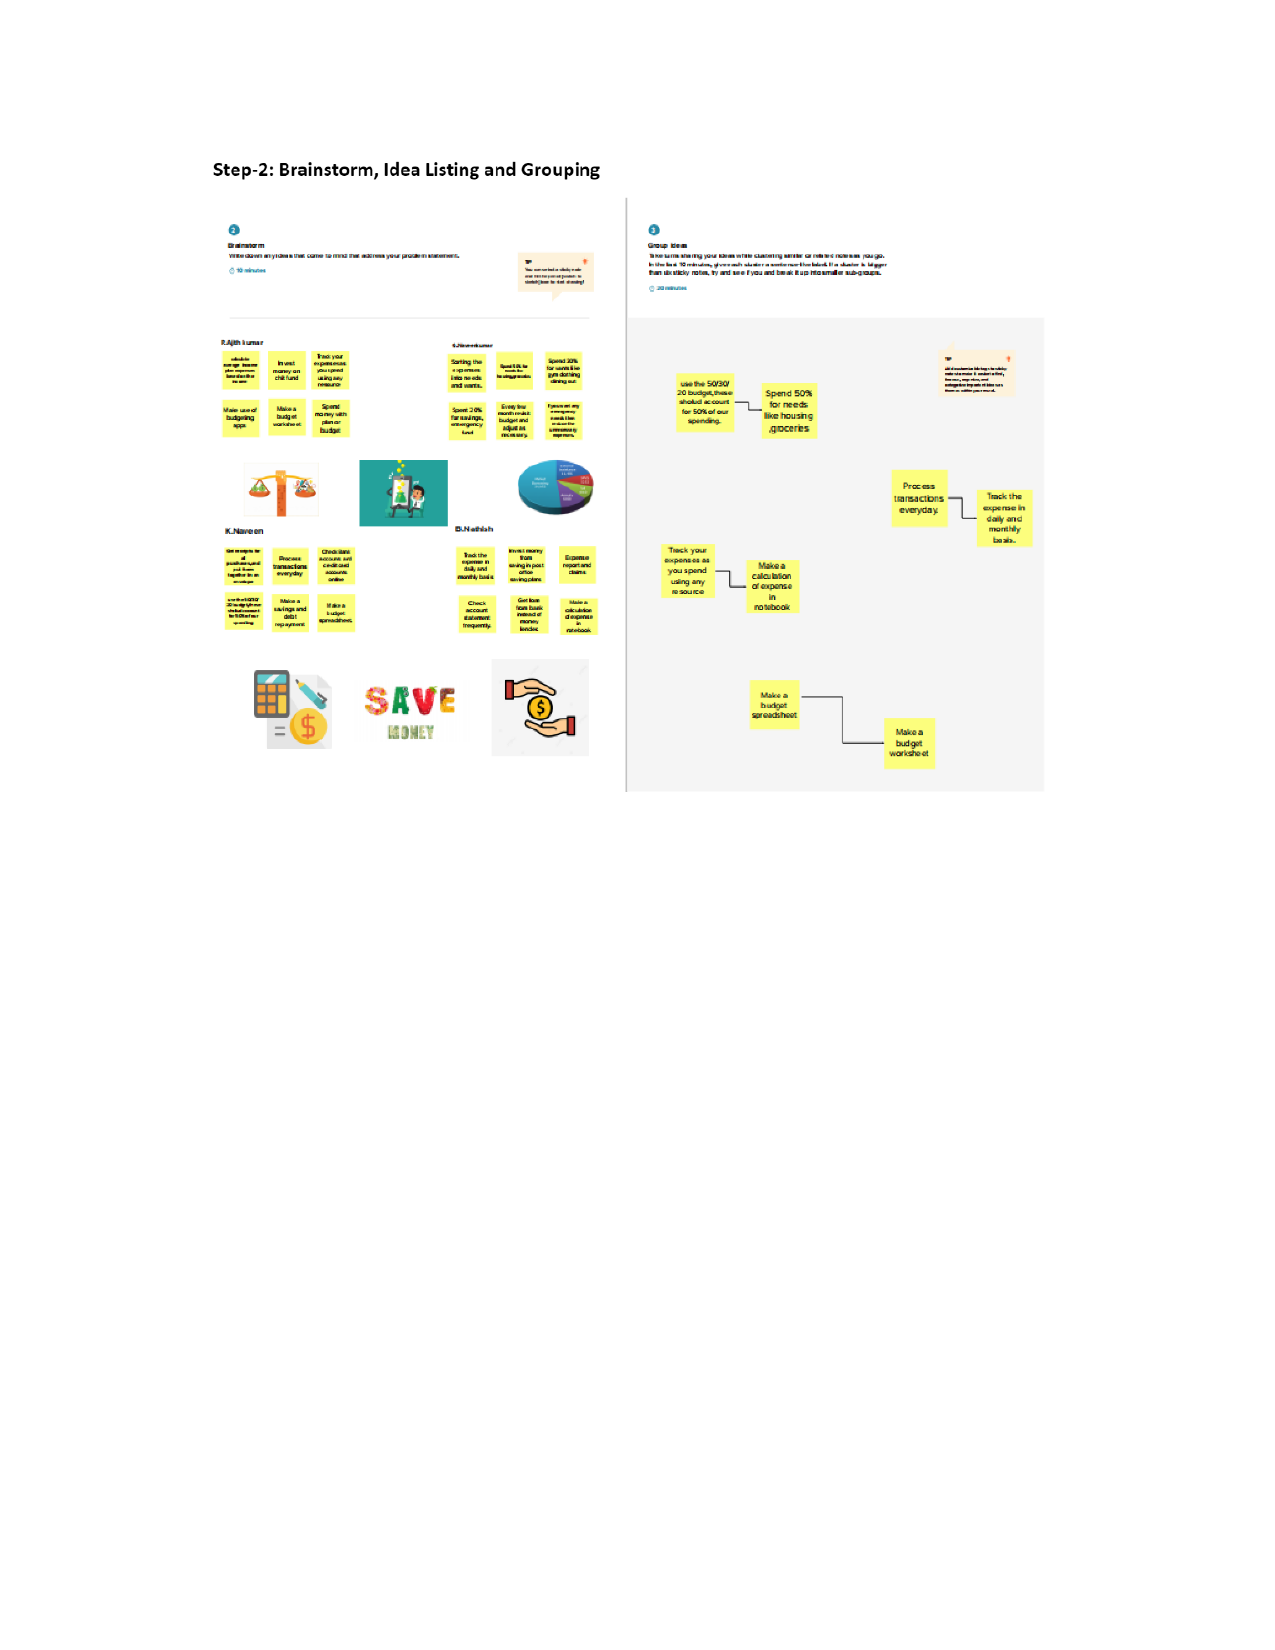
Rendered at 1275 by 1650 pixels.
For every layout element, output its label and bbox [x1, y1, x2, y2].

picture [150, 150, 1125, 792]
